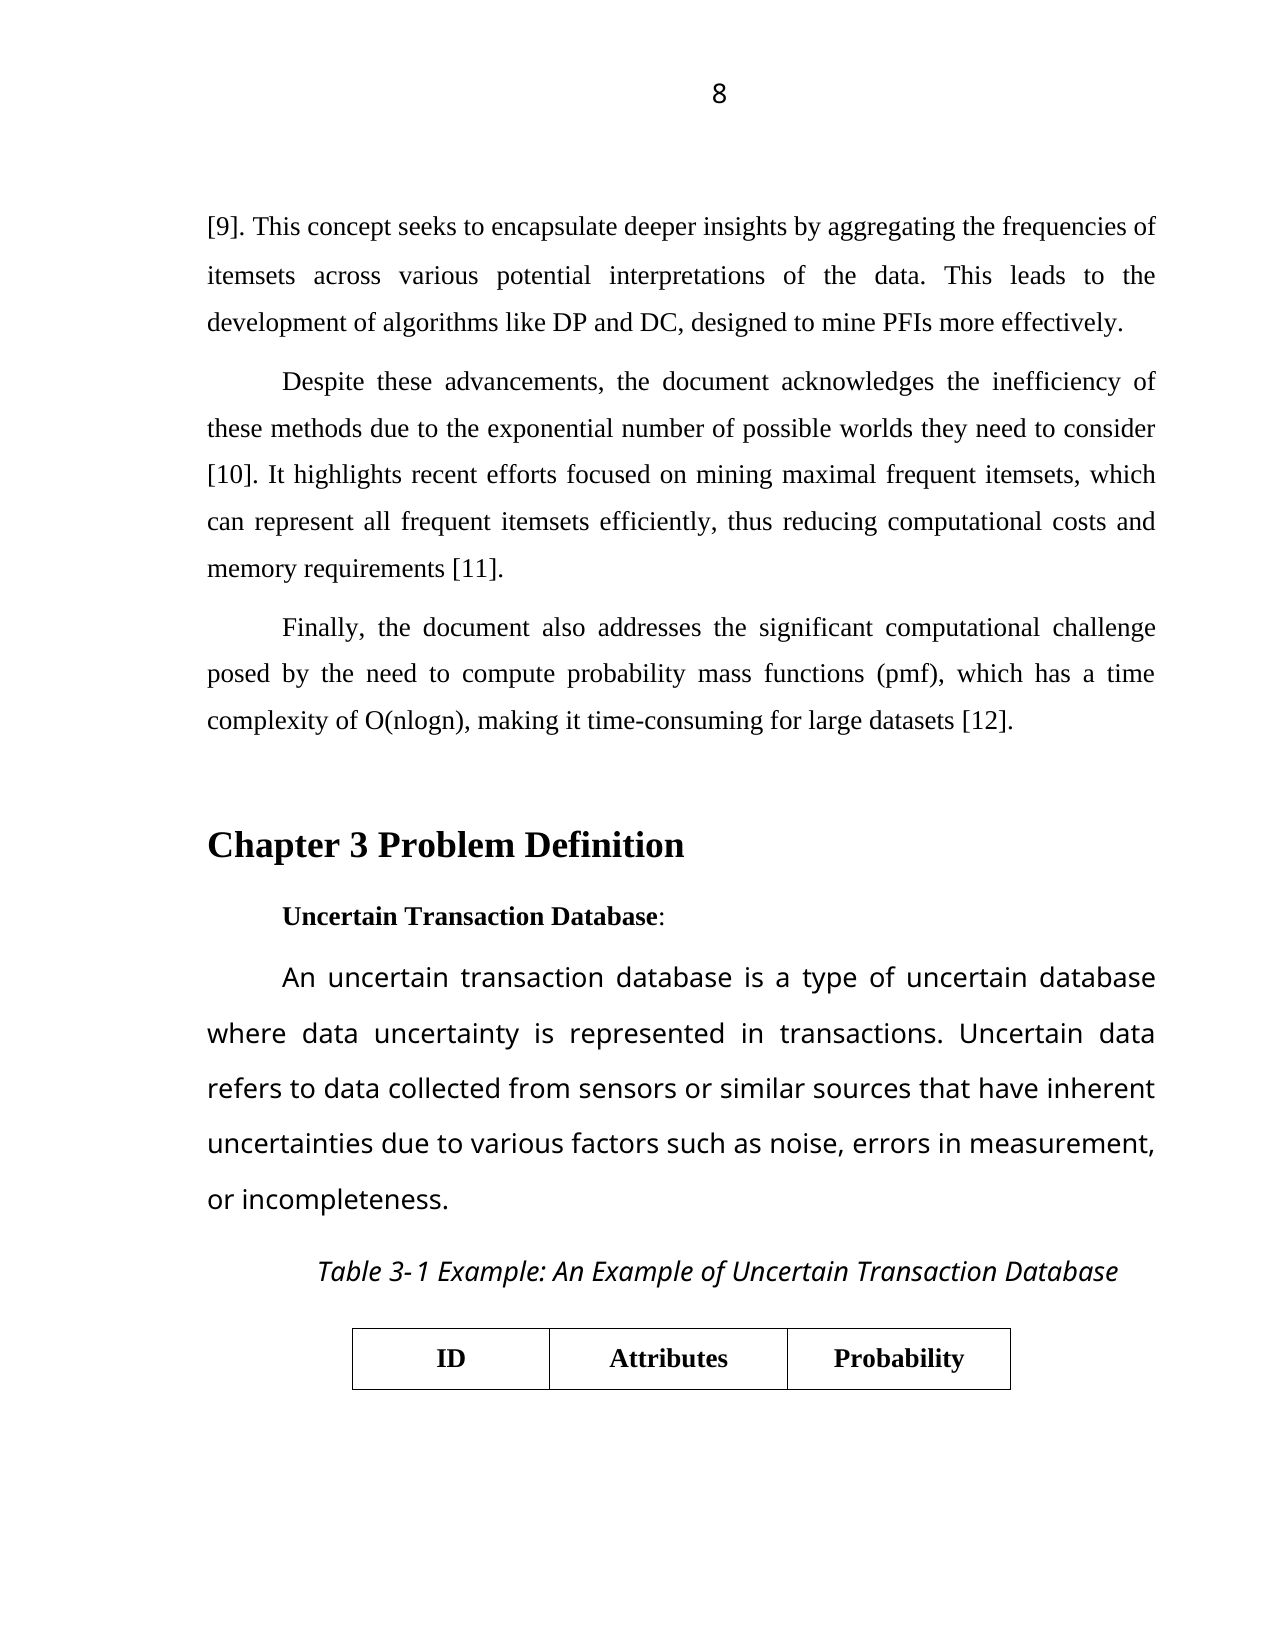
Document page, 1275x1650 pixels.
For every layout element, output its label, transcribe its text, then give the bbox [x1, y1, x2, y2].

text Despite these advancements, the document acknowledges the inefficiency of these methods due to the exponential number of possible worlds they need to consider. It highlights recent efforts focused on mining maximal frequent itemsets, which can represent all frequent itemsets efficiently, thus reducing computational costs and memory requirements. [207, 365, 1157, 583]
text Finally, the document also addresses the significant computational challenge posed by the need to compute probability mass functions (pmf), which has a time complexity of O(nlogn), making it time-consuming for large datasets. [207, 611, 1157, 735]
text Table 3-1 Example: An Example of Uncertain Transaction Database [207, 1252, 1157, 1289]
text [207, 207, 1157, 337]
table_header Probability [788, 1329, 1010, 1388]
subtitle Problem Definition [207, 822, 1157, 866]
text Uncertain Transaction Database: [207, 900, 1157, 931]
text An uncertain transaction database is a type of uncertain database where data uncertainty is represented in transactions. Uncertain data refers to data collected from sensors or similar sources that have inherent uncertainties due to various factors such as noise, errors in measurement, or incompleteness. [207, 959, 1157, 1217]
table_header ID [353, 1329, 549, 1388]
table_header Attributes [550, 1329, 787, 1388]
